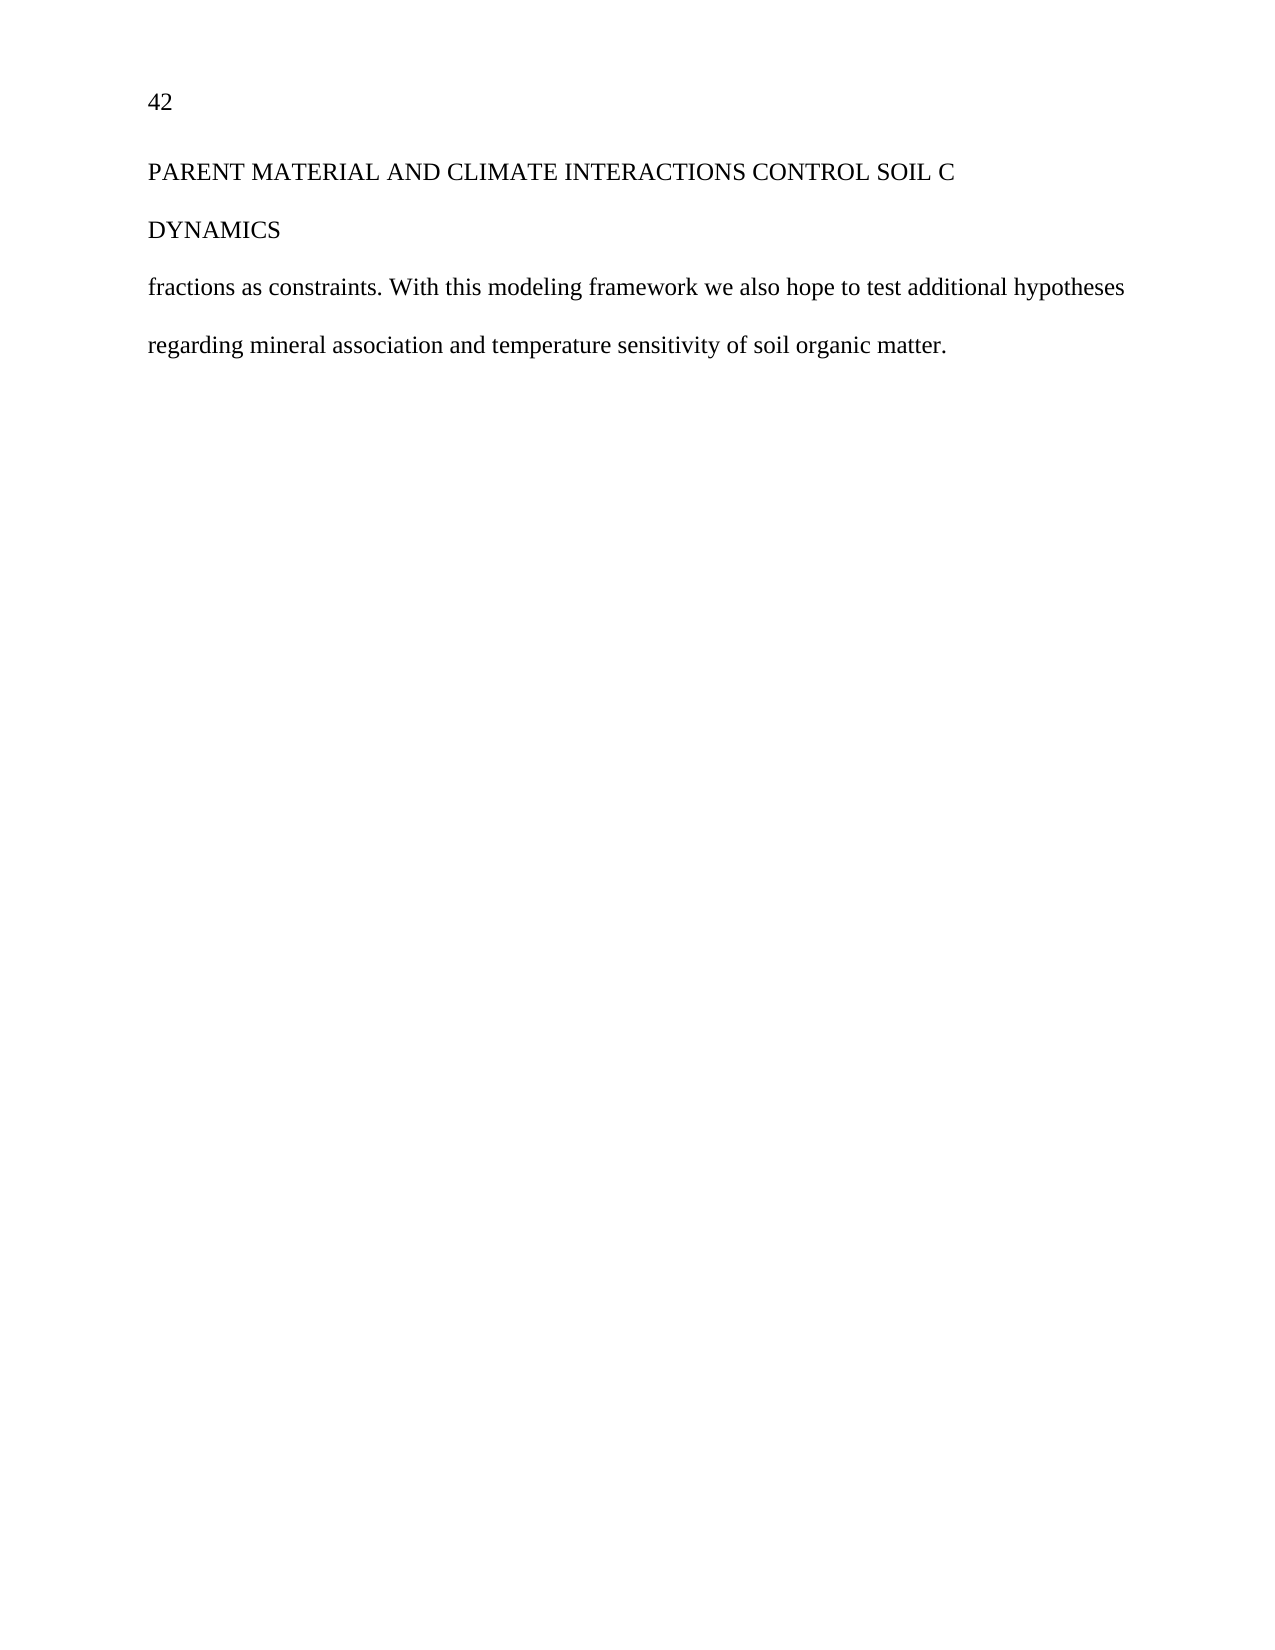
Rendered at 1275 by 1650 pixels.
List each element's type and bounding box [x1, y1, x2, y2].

text [148, 272, 1127, 359]
